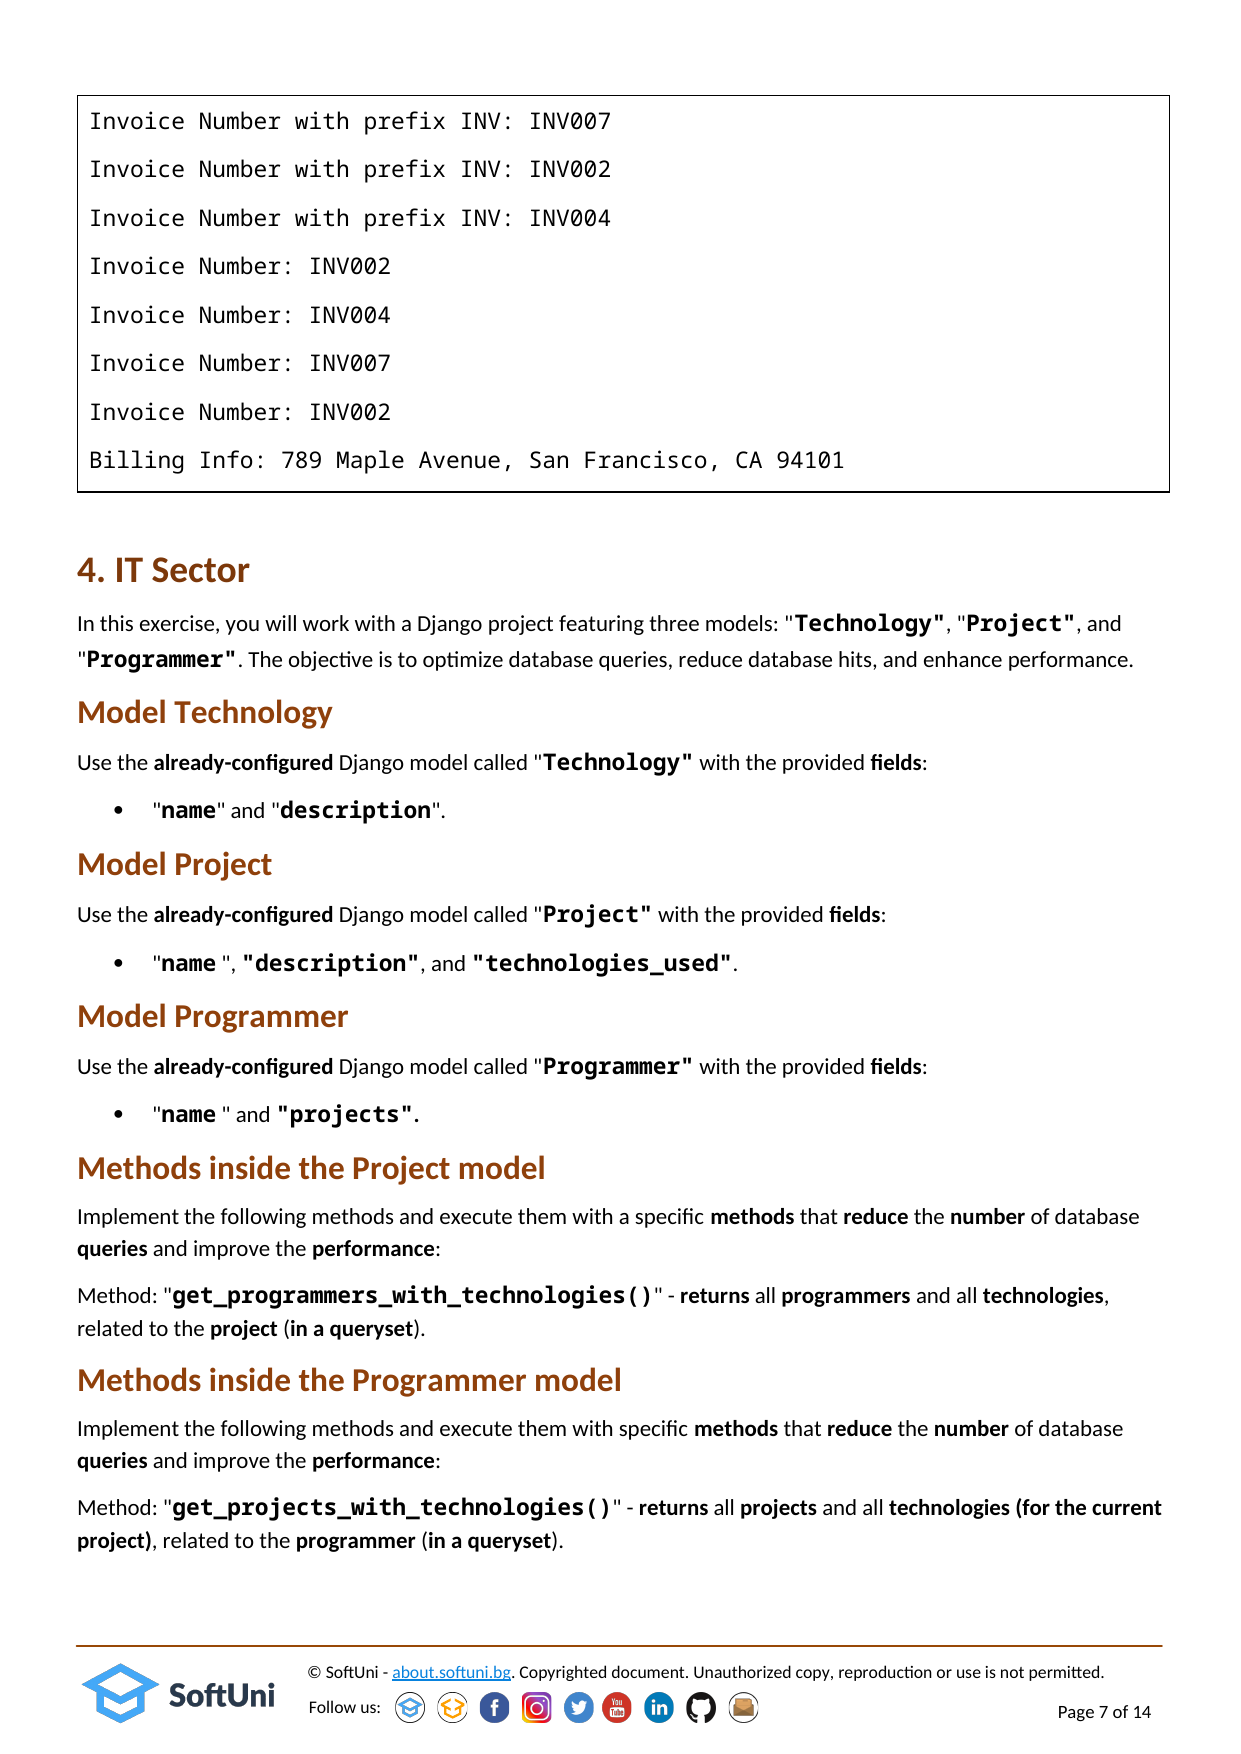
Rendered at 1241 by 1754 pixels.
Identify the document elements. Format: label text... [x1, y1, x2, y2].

subtitle Model Technology [77, 691, 1163, 732]
picture [395, 1692, 425, 1723]
subtitle IT Sector [77, 546, 1163, 591]
picture [686, 1692, 716, 1723]
picture [479, 1692, 510, 1723]
list "name ", "description", and "technologies_used". [114, 946, 1163, 978]
subtitle Model Project [77, 843, 1163, 884]
subtitle Methods inside the Project model [77, 1147, 1163, 1188]
text Use the already-configured Django model called "Technology" with the provided fields: [77, 746, 1163, 777]
picture [602, 1692, 632, 1723]
picture [658, 1705, 667, 1714]
picture [644, 1692, 653, 1701]
picture [564, 1692, 594, 1723]
text Method: "get_projects_with_technologies()" - returns all projects and all technologies (for the current project), related to the programmer (in a queryset). [77, 1491, 1163, 1554]
subtitle Model Programmer [77, 995, 1163, 1036]
picture [728, 1692, 759, 1723]
table_cell Invoice Number with prefix INV: INV007 Invoice Number with prefix INV: INV002 Invoice Number with prefix INV: INV004 Invoice Number: INV002 Invoice Number: INV004 Invoice Number: INV007 Invoice Number: INV002 Billing Info: 789 Maple Avenue, San Francisco, CA 94101 [78, 96, 1169, 491]
picture [665, 1692, 674, 1701]
list "name" and "description". [114, 794, 1163, 826]
text Implement the following methods and execute them with a specific methods that reduce the number of database queries and improve the performance: [77, 1202, 1163, 1262]
text In this exercise, you will work with a Django project featuring three models: "Technology", "Project", and "Programmer". The objective is to optimize database queries, reduce database hits, and enhance performance. [77, 607, 1163, 674]
picture [75, 1658, 281, 1729]
text Use the already-configured Django model called "Programmer" with the provided fields: [77, 1050, 1163, 1081]
picture [522, 1692, 552, 1723]
list "name " and "projects". [114, 1098, 1163, 1130]
subtitle Methods inside the Programmer model [77, 1359, 1163, 1400]
text Method: "get_programmers_with_technologies()" - returns all programmers and all technologies, related to the project (in a queryset). [77, 1279, 1163, 1342]
picture [437, 1692, 468, 1723]
picture [644, 1714, 653, 1723]
text Implement the following methods and execute them with specific methods that reduce the number of database queries and improve the performance: [77, 1414, 1163, 1474]
text Use the already-configured Django model called "Project" with the provided fields: [77, 898, 1163, 929]
picture [665, 1714, 674, 1723]
